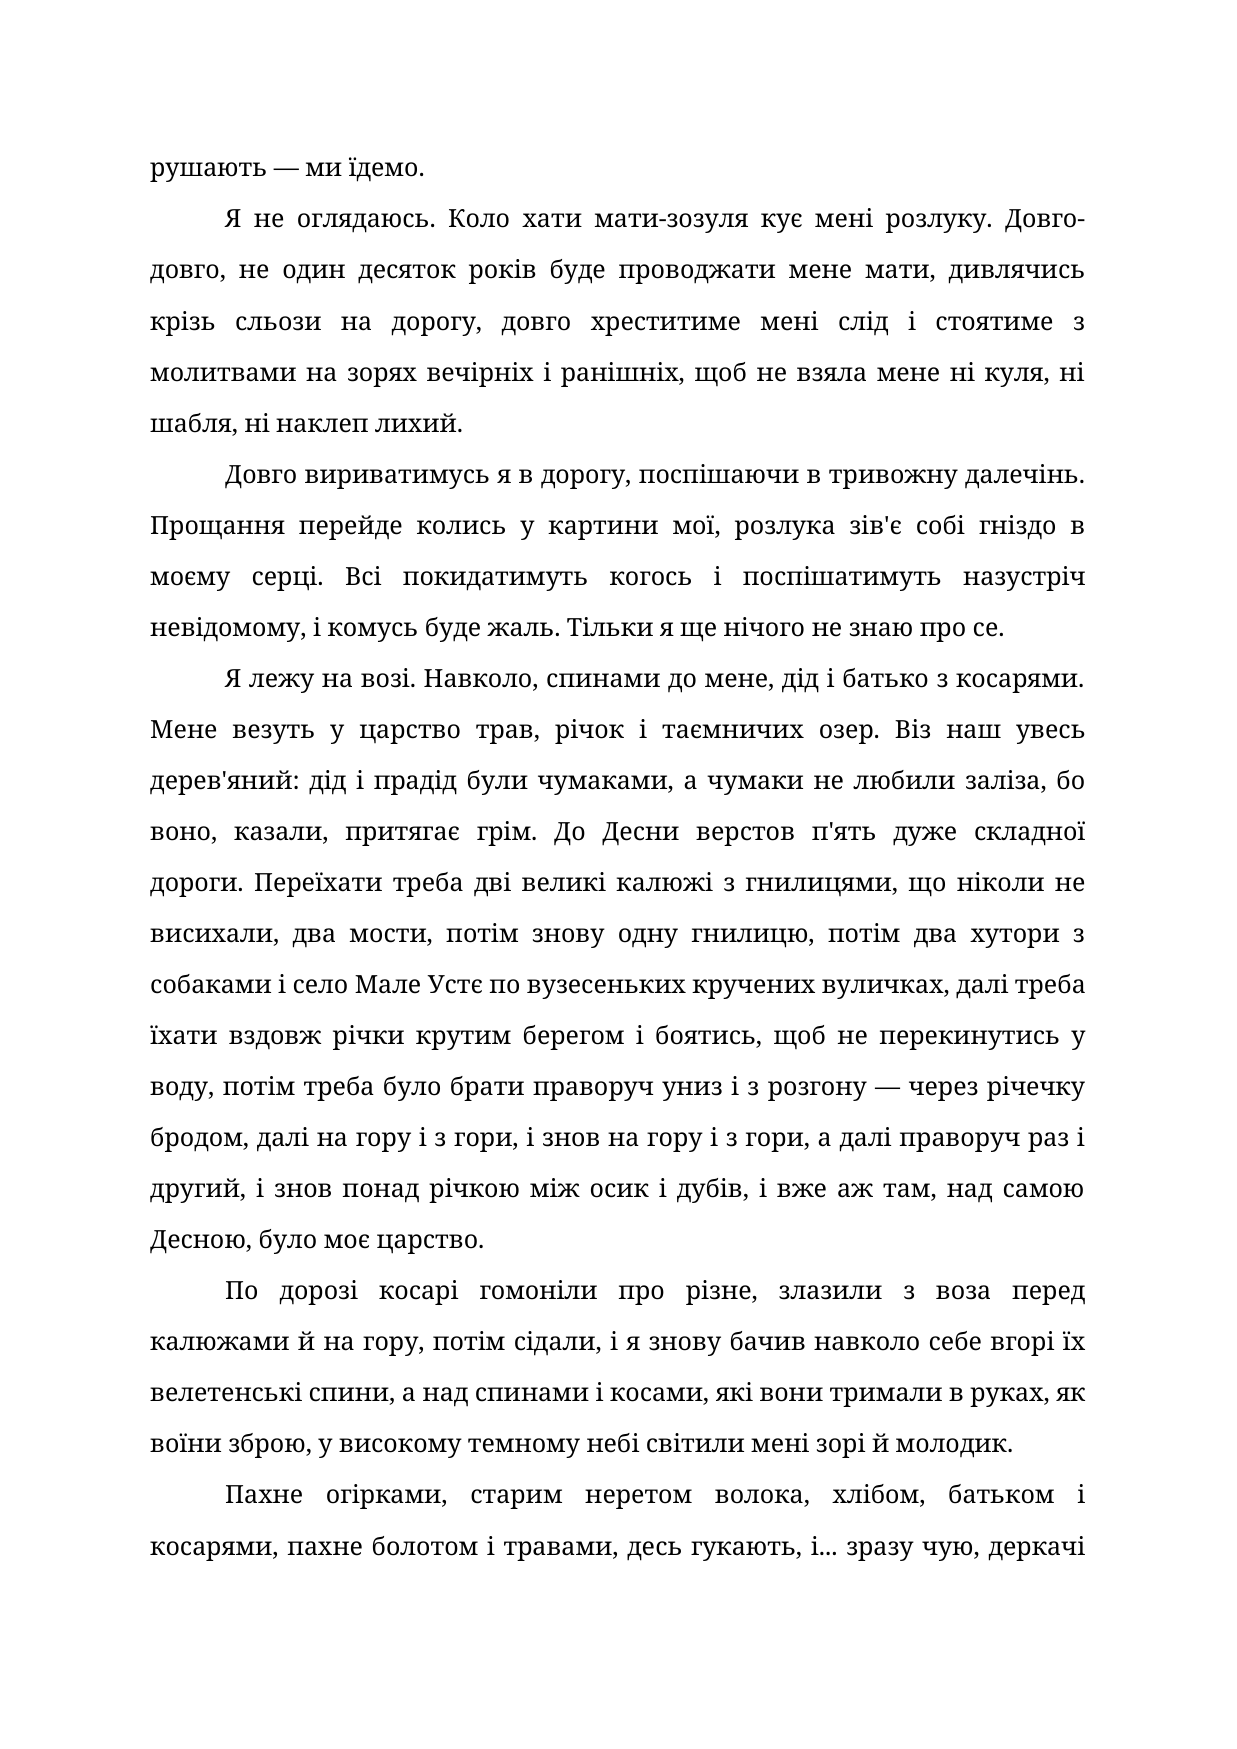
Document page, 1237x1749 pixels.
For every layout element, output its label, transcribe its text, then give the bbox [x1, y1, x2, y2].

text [150, 1477, 1086, 1562]
text Довго вириватимусь я в дорогу, поспішаючи в тривожну далечінь. Прощання перейде колись у картини мої, розлука зів'є собі гніздо в моєму серці. Всі покидатимуть когось і поспішатимуть назустріч невідомому, і комусь буде жаль. Тільки я ще нічого не знаю про се. [150, 456, 1086, 643]
text Я не оглядаюсь. Коло хати мати-зозуля кує мені розлуку. Довго-довго, не один десяток років буде проводжати мене мати, дивлячись крізь сльози на дорогу, довго хреститиме мені слід і стоятиме з молитвами на зорях вечірніх і ранішніх, щоб не взяла мене ні куля, ні шабля, ні наклеп лихий. [150, 201, 1086, 439]
text Я лежу на возі. Навколо, спинами до мене, дід і батько з косарями. Мене везуть у царство трав, річок і таємничих озер. Віз наш увесь дерев'яний: дід і прадід були чумаками, а чумаки не любили заліза, бо воно, казали, притягає грім. До Десни верстов п'ять дуже складної дороги. Переїхати треба дві великі калюжі з гнилицями, що ніколи не висихали, два мости, потім знову одну гнилицю, потім два хутори з собаками і село Мале Устє по вузесеньких кручених вуличках, далі треба їхати вздовж річки крутим берегом і боятись, щоб не перекинутись у воду, потім треба було брати праворуч униз і з розгону — через річечку бродом, далі на гору і з гори, і знов на гору і з гори, а далі праворуч раз і другий, і знов понад річкою між осик і дубів, і вже аж там, над самою Десною, було моє царство. [150, 660, 1086, 1256]
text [150, 150, 1086, 184]
text По дорозі косарі гомоніли про різне, злазили з воза перед калюжами й на гору, потім сідали, і я знову бачив навколо себе вгорі їх велетенські спини, а над спинами і косами, які вони тримали в руках, як воїни зброю, у високому темному небі світили мені зорі й молодик. [150, 1273, 1086, 1460]
